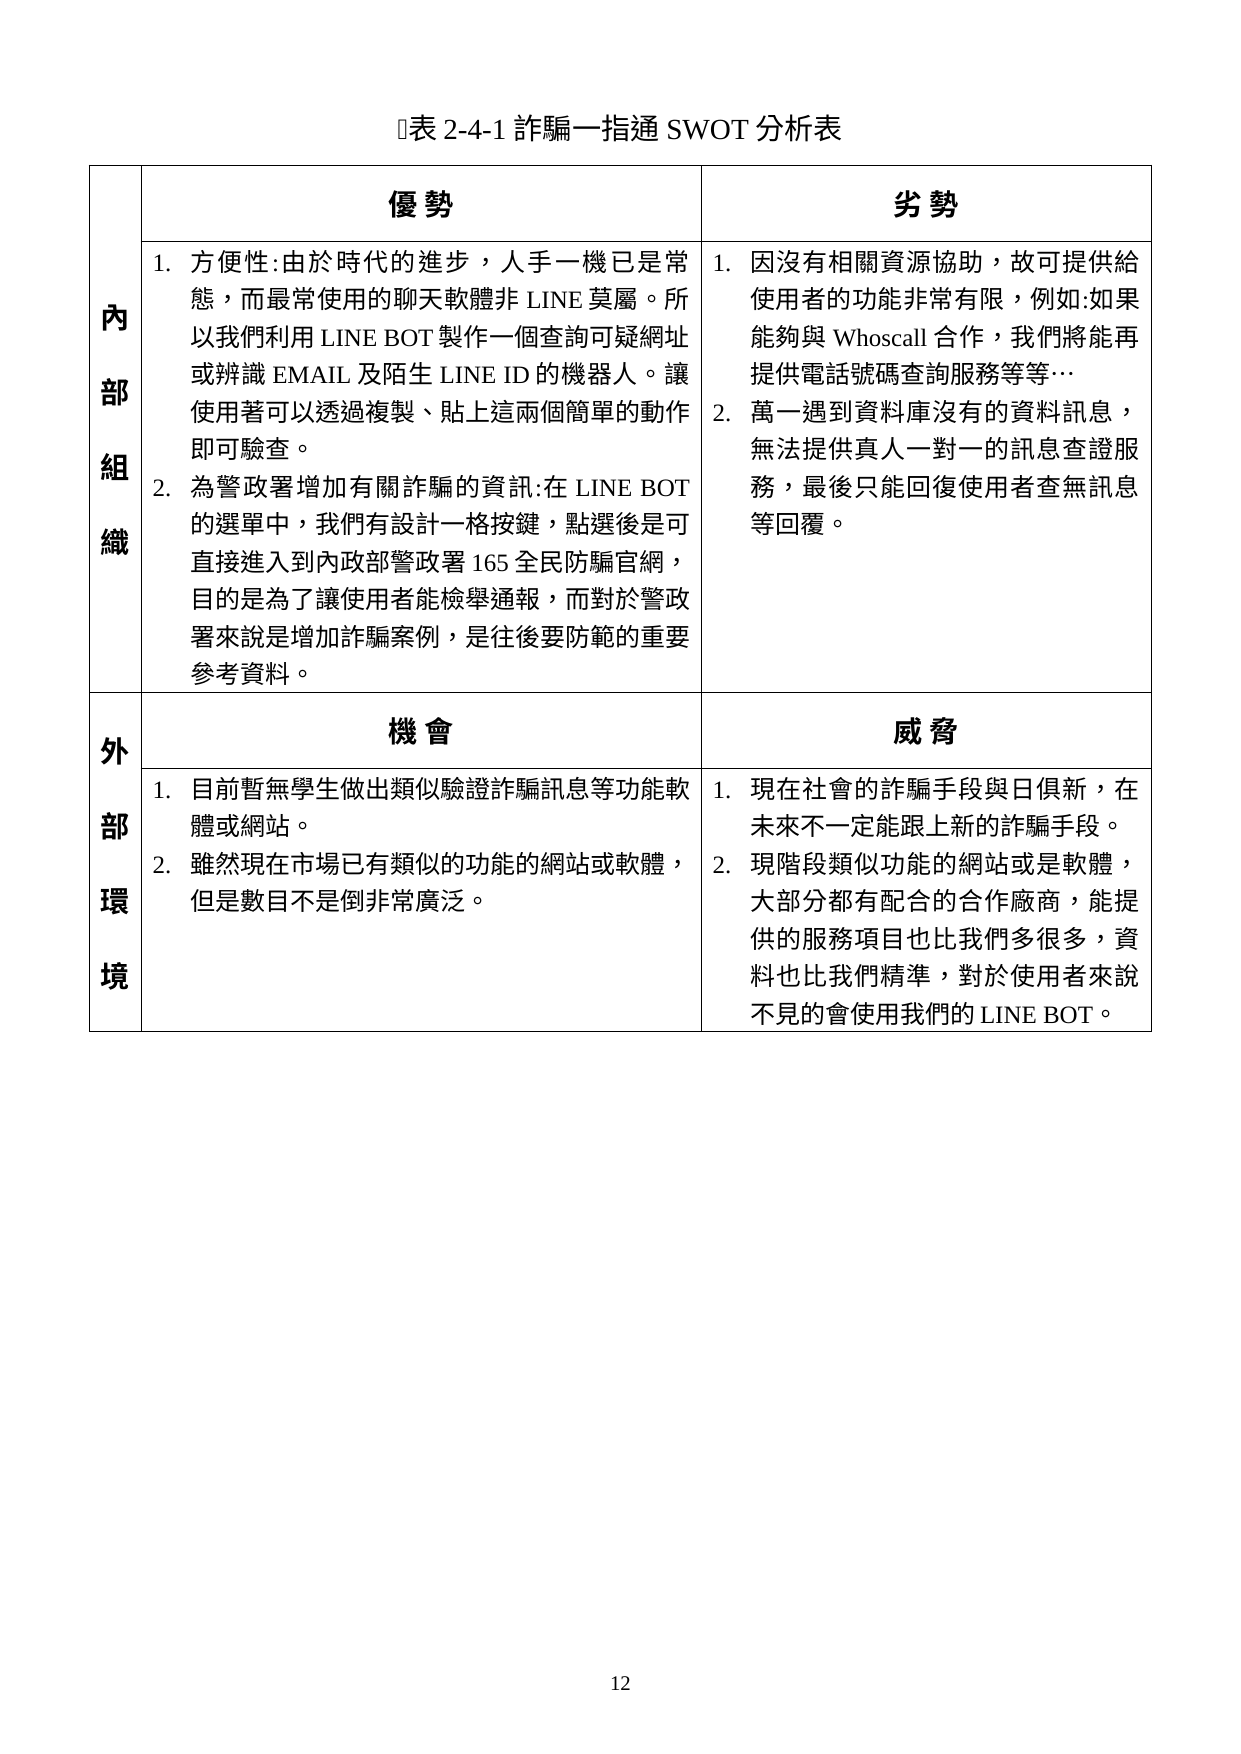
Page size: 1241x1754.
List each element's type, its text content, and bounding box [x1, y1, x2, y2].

table_cell 方便性:由於時代的進步，人手一機已是常態，而最常使用的聊天軟體非LINE莫屬。所以我們利用LINE BOT製作一個查詢可疑網址或辨識EMAIL及陌生LINE ID的機器人。讓使用著可以透過複製、貼上這兩個簡單的動作即可驗查。 為警政署增加有關詐騙的資訊:在LINE BOT的選單中，我們有設計一格按鍵，點選後是可直接進入到內政部警政署165全民防騙官網，目的是為了讓使用者能檢舉通報，而對於警政署來說是增加詐騙案例，是往後要防範的重要參考資料。 [142, 242, 701, 692]
text 表2-4-1 詐騙一指通 SWOT 分析表 [89, 89, 1152, 164]
table_cell 威 脅 [702, 693, 1151, 768]
table_cell 外 部 環 境 [90, 693, 141, 1031]
table_cell 因沒有相關資源協助，故可提供給使用者的功能非常有限，例如:如果能夠與Whoscall合作，我們將能再提供電話號碼查詢服務等等… 萬一遇到資料庫沒有的資料訊息，無法提供真人一對一的訊息查證服務，最後只能回復使用者查無訊息等回覆。 [702, 242, 1151, 692]
table_cell 機 會 [142, 693, 701, 768]
table_cell 現在社會的詐騙手段與日俱新，在未來不一定能跟上新的詐騙手段。 現階段類似功能的網站或是軟體，大部分都有配合的合作廠商，能提供的服務項目也比我們多很多，資料也比我們精準，對於使用者來說不見的會使用我們的LINE BOT。 [702, 769, 1151, 1031]
table_cell 目前暫無學生做出類似驗證詐騙訊息等功能軟體或網站。 雖然現在市場已有類似的功能的網站或軟體，但是數目不是倒非常廣泛。 [142, 769, 701, 1031]
table_header 內 部 組 織 [90, 166, 141, 692]
table_header 劣 勢 [702, 166, 1151, 241]
table_header 優 勢 [142, 166, 701, 241]
